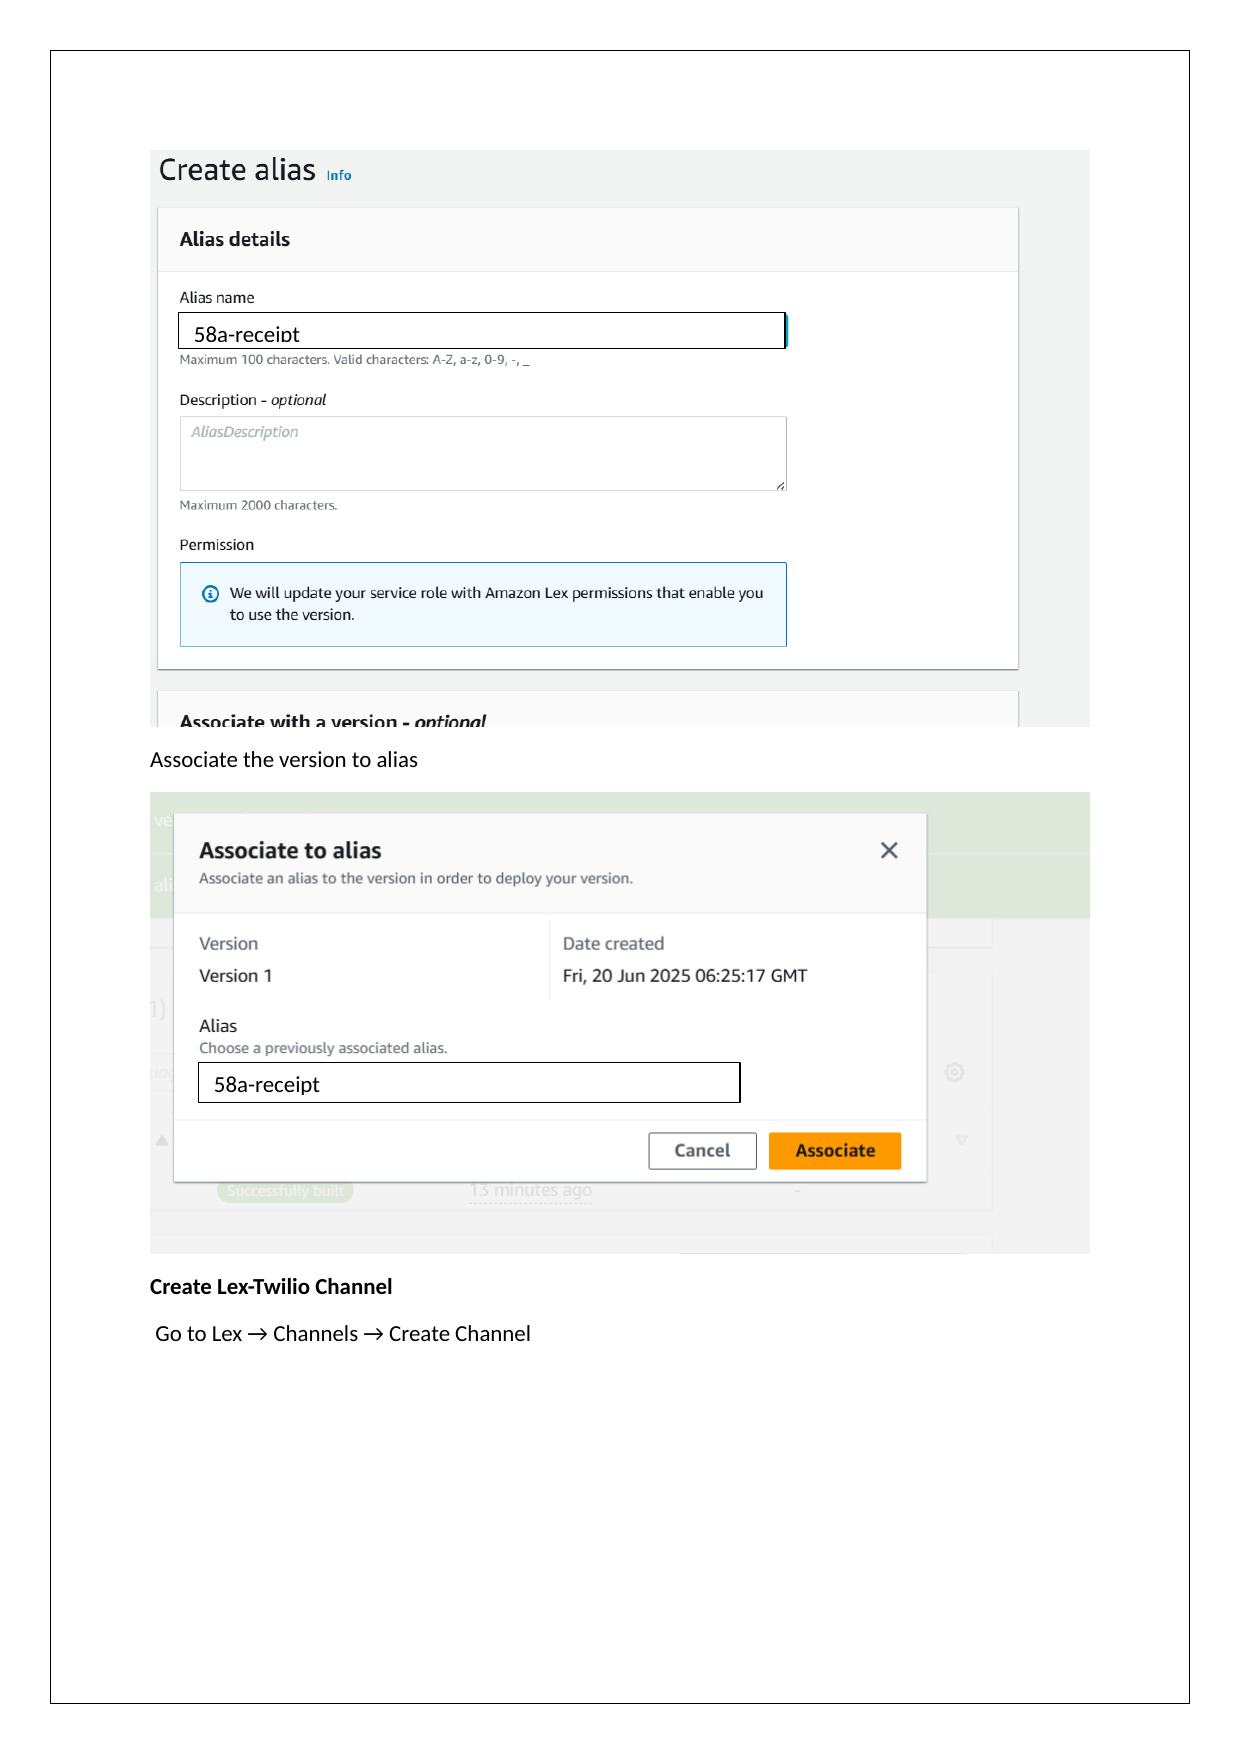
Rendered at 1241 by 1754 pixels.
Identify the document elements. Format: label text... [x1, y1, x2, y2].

picture [150, 150, 1091, 727]
text Go to Lex → Channels → Create Channel [150, 1319, 1090, 1347]
picture [150, 792, 1091, 1254]
text Associate the version to alias [150, 746, 1090, 773]
text Create Lex-Twilio Channel [150, 1272, 1090, 1300]
